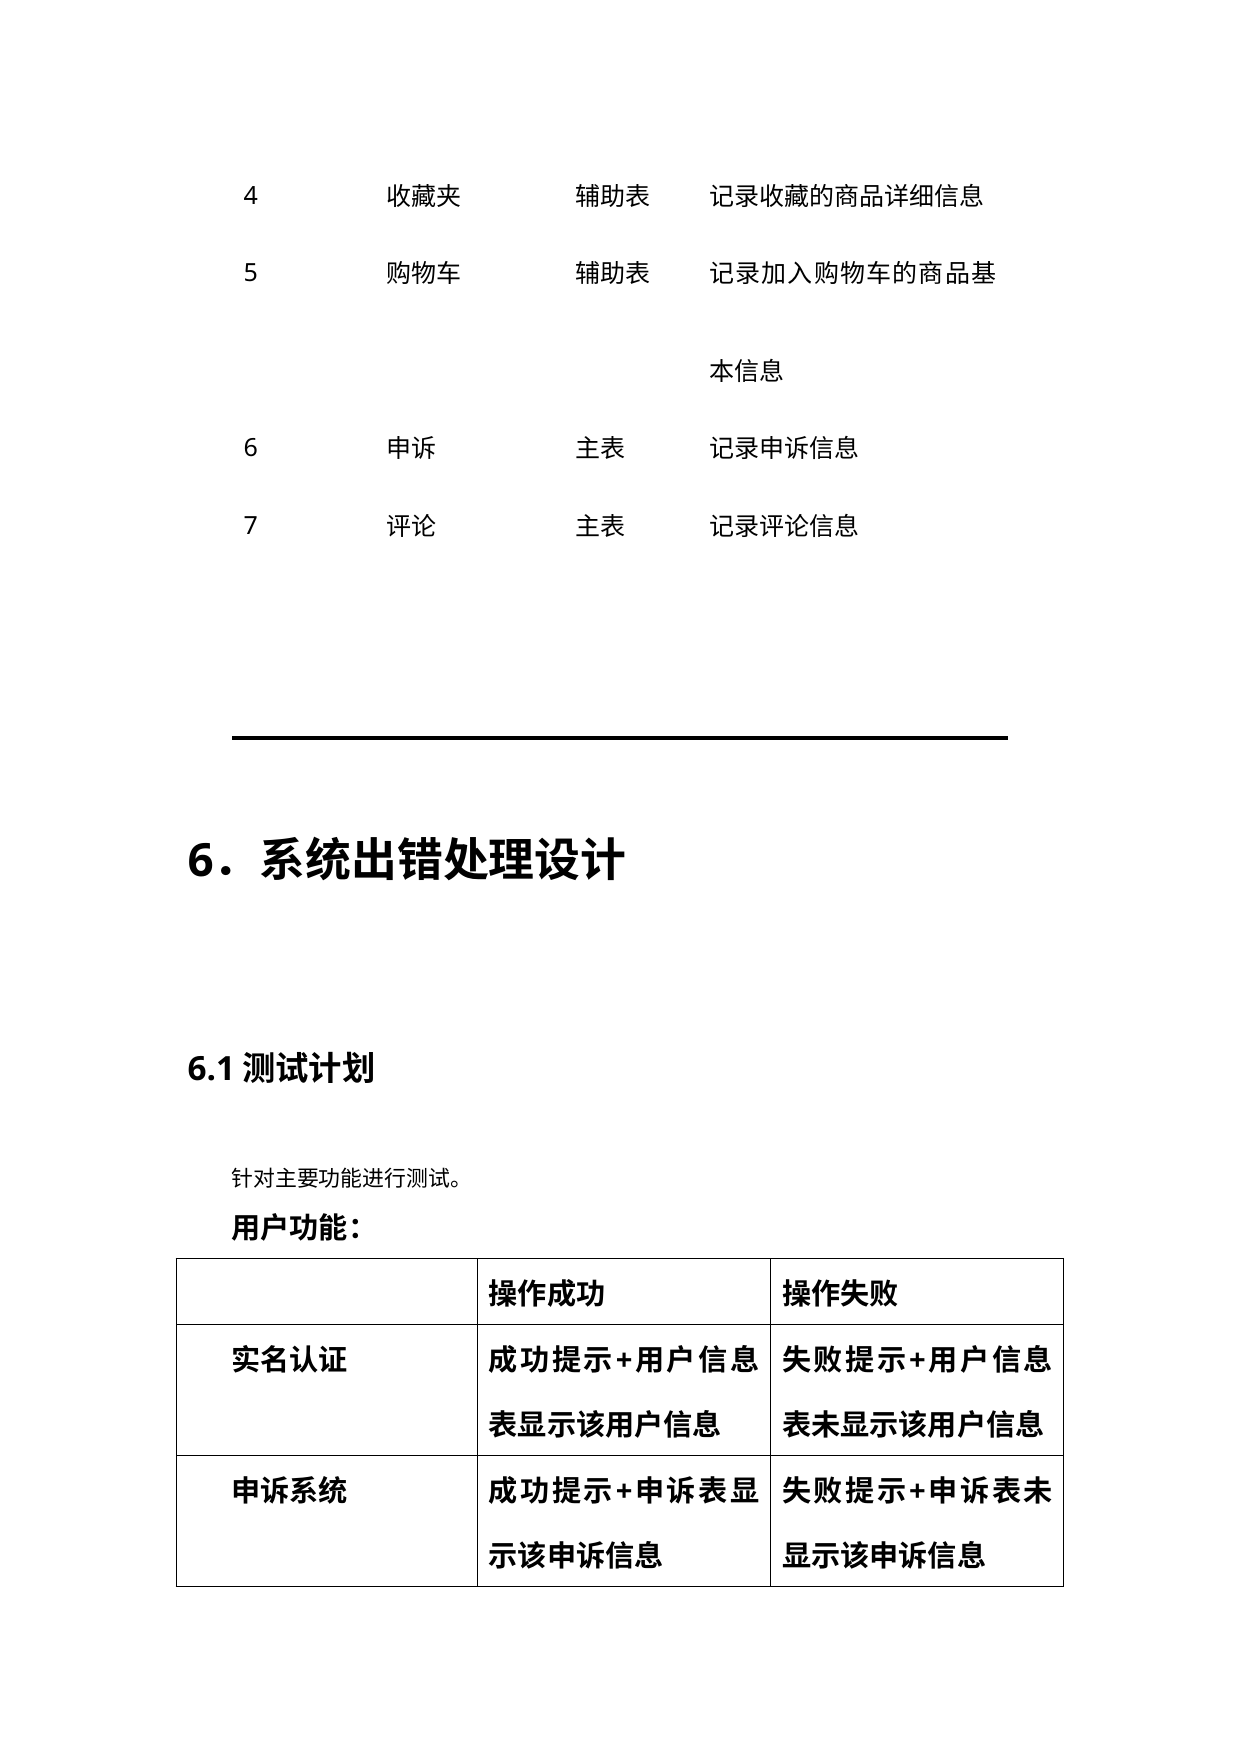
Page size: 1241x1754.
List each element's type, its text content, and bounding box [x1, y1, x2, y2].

table_cell 辅助表 [564, 162, 698, 239]
table_header 操作失败 [771, 1259, 1063, 1324]
text 用户功能： [187, 1193, 1053, 1258]
text 针对主要功能进行测试。 [187, 1160, 1053, 1193]
table_cell 失败提示+申诉表未显示该申诉信息 [771, 1456, 1063, 1586]
table_cell 购物车 [375, 240, 564, 414]
table_cell 7 [232, 492, 374, 736]
table_header [177, 1259, 477, 1324]
table_cell 申诉 [375, 415, 564, 492]
table_cell 成功提示+用户信息表显示该用户信息 [478, 1325, 770, 1455]
table_cell 实名认证 [177, 1325, 477, 1455]
table_cell 主表 [564, 415, 698, 492]
table_cell 申诉系统 [177, 1456, 477, 1586]
table_cell 记录收藏的商品详细信息 [698, 162, 1008, 239]
table_cell 记录申诉信息 [698, 415, 1008, 492]
table_cell 失败提示+用户信息表未显示该用户信息 [771, 1325, 1063, 1455]
table_cell 评论 [375, 492, 564, 736]
table_cell 成功提示+申诉表显示该申诉信息 [478, 1456, 770, 1586]
table_header 操作成功 [478, 1259, 770, 1324]
table_cell 6 [232, 415, 374, 492]
table_cell 5 [232, 240, 374, 414]
table_cell 收藏夹 [375, 162, 564, 239]
subtitle 6.1测试计划 [187, 1033, 1053, 1098]
table_cell 辅助表 [564, 240, 698, 414]
table_cell 记录评论信息 [698, 492, 1008, 736]
subtitle 6．系统出错处理设计 [187, 807, 1053, 905]
table_cell 4 [232, 162, 374, 239]
table_cell 主表 [564, 492, 698, 736]
table_cell 记录加入购物车的商品基本信息 [698, 240, 1008, 414]
